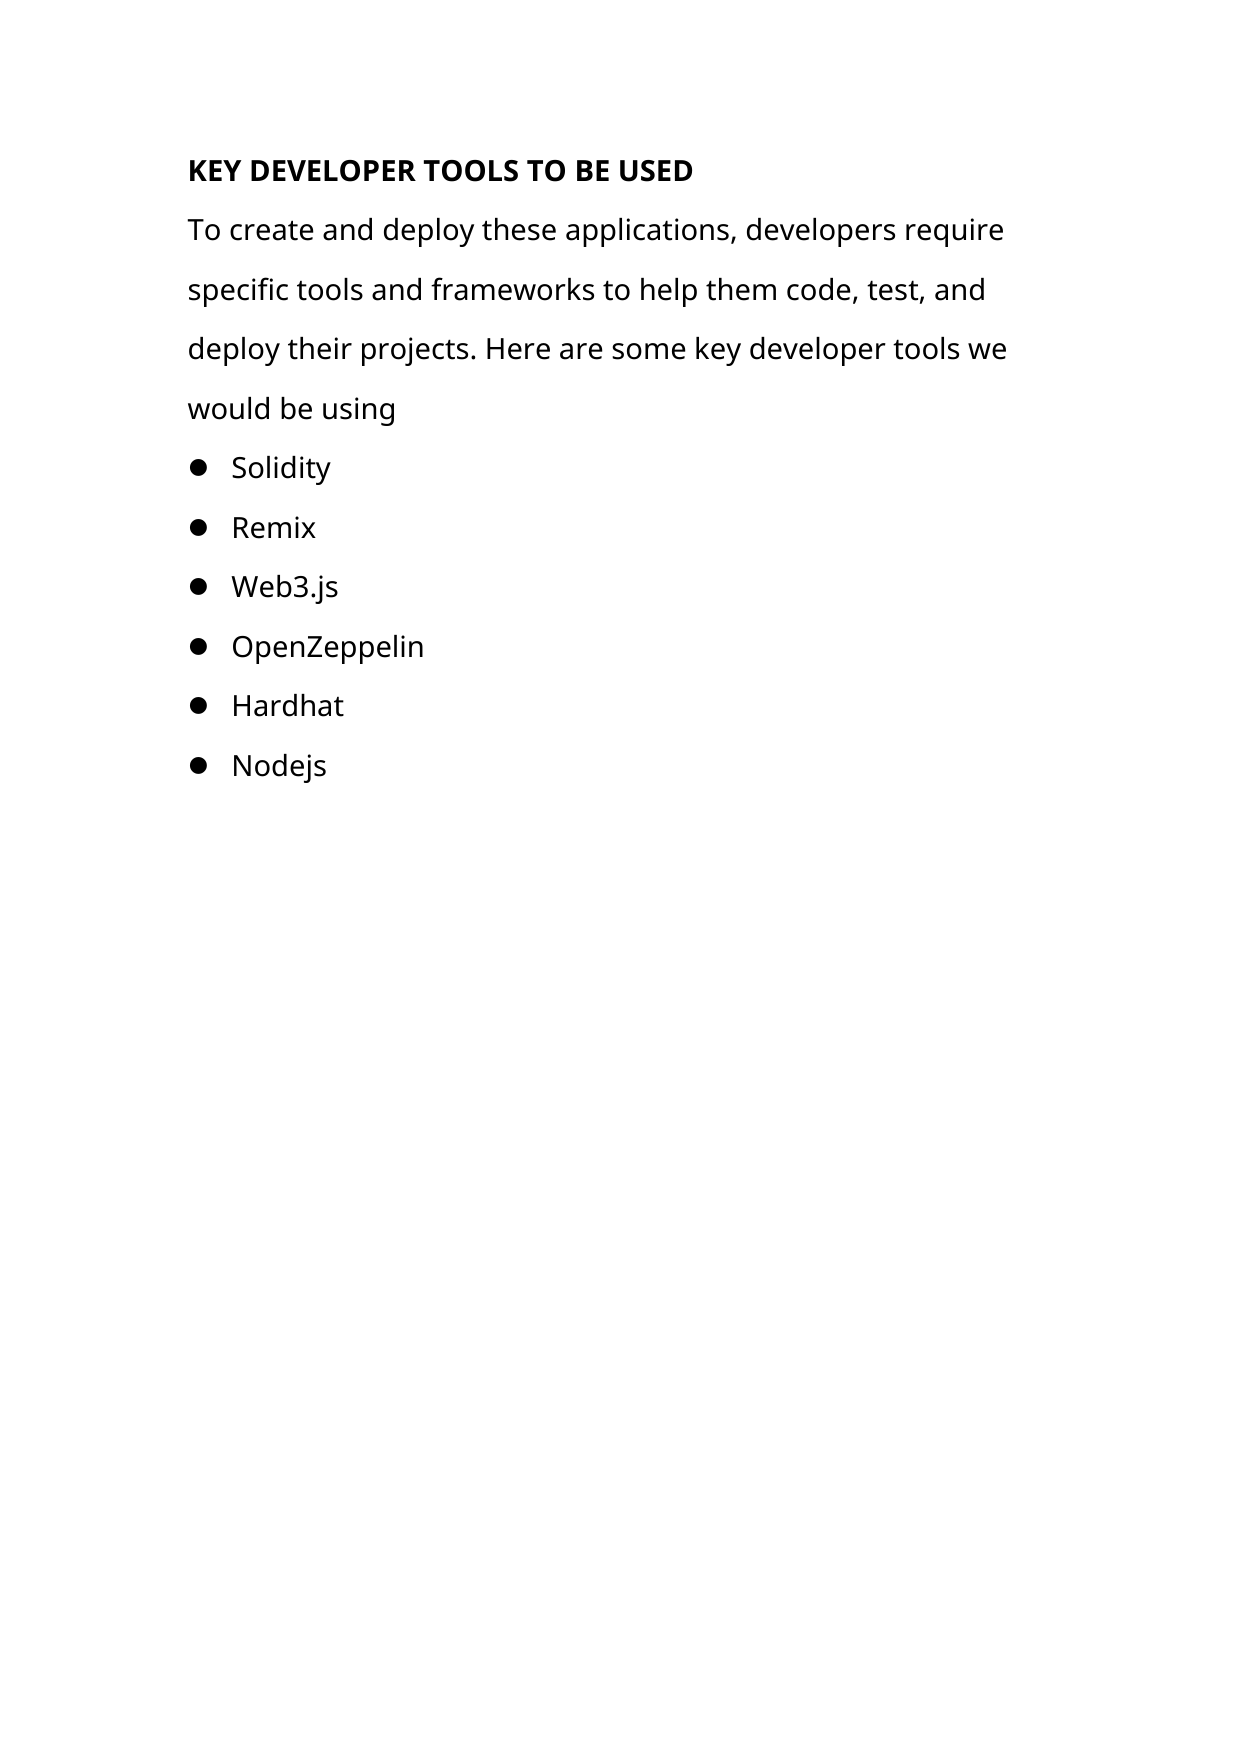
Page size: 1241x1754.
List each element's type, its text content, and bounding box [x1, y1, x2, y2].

list Hardhat [187, 685, 1053, 725]
list Web3.js [187, 566, 1053, 606]
list Nodejs [187, 745, 1053, 784]
list Remix [187, 507, 1053, 547]
text To create and deploy these applications, developers require specific tools and frameworks to help them code, test, and deploy their projects. Here are some key developer tools we would be using [187, 209, 1053, 428]
text KEY DEVELOPER TOOLS TO BE USED [187, 150, 1053, 190]
list OpenZeppelin [187, 626, 1053, 666]
list Solidity [187, 447, 1053, 487]
